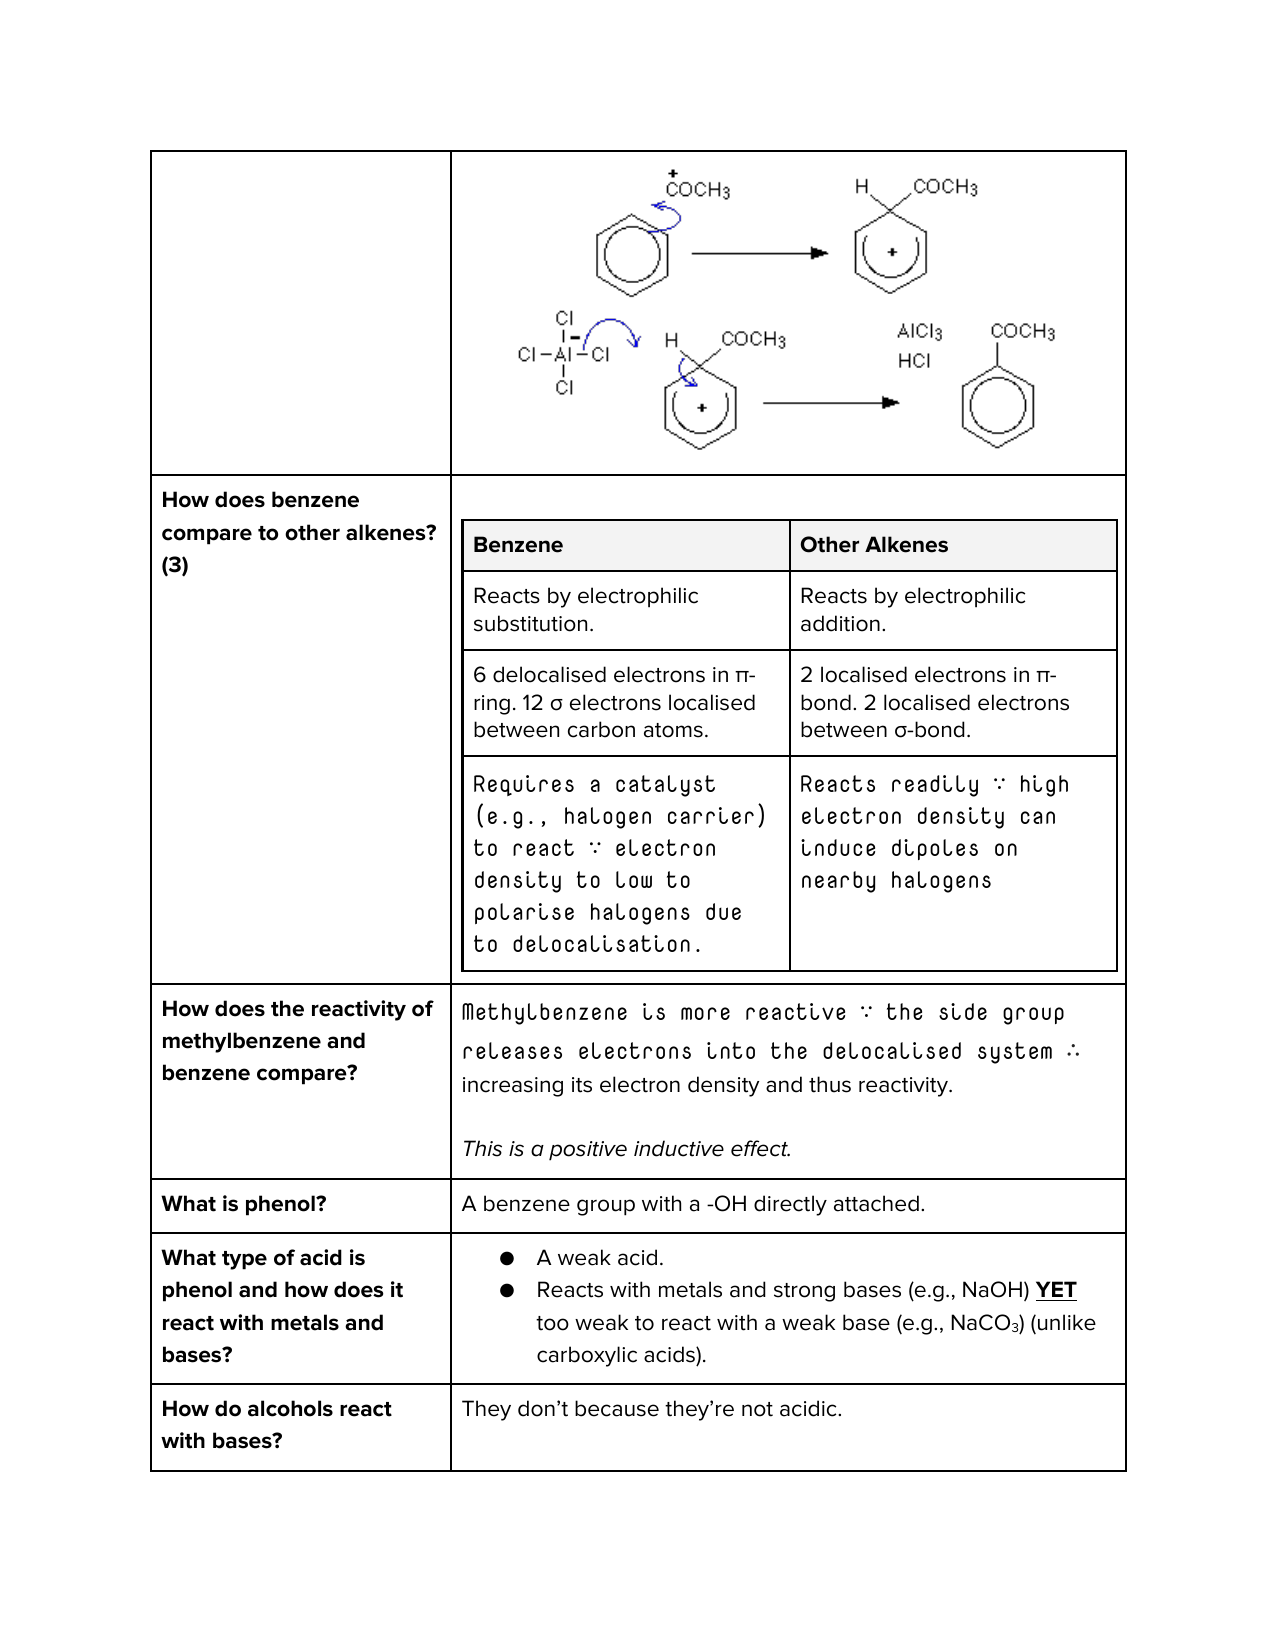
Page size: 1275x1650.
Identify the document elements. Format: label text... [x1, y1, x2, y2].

table_cell How do alcohols react with bases? [152, 1385, 450, 1470]
picture [516, 308, 1061, 460]
table_cell [452, 476, 1125, 983]
table_cell How does the reactivity of methylbenzene and benzene compare? [152, 985, 450, 1178]
table_cell What type of acid is phenol and how does it react with metals and bases? [152, 1234, 450, 1383]
table_cell Methylbenzene is more reactive ∵ the side group releases electrons into the delocalised system ∴ increasing its electron density and thus reactivity. This is a positive inductive effect. [452, 985, 1125, 1178]
table_cell They don’t because they’re not acidic. [452, 1385, 1125, 1470]
table_cell A weak acid. Reacts with metals and strong bases (e.g., NaOH) YET too weak to react with a weak base (e.g., NaCO3) (unlike carboxylic acids). [452, 1234, 1125, 1383]
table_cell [452, 152, 1125, 474]
table_cell How does benzene compare to other alkenes? (3) [152, 476, 450, 983]
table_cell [152, 152, 450, 474]
table_cell What is phenol? [152, 1180, 450, 1232]
picture [595, 162, 982, 305]
table_cell A benzene group with a -OH directly attached. [452, 1180, 1125, 1232]
